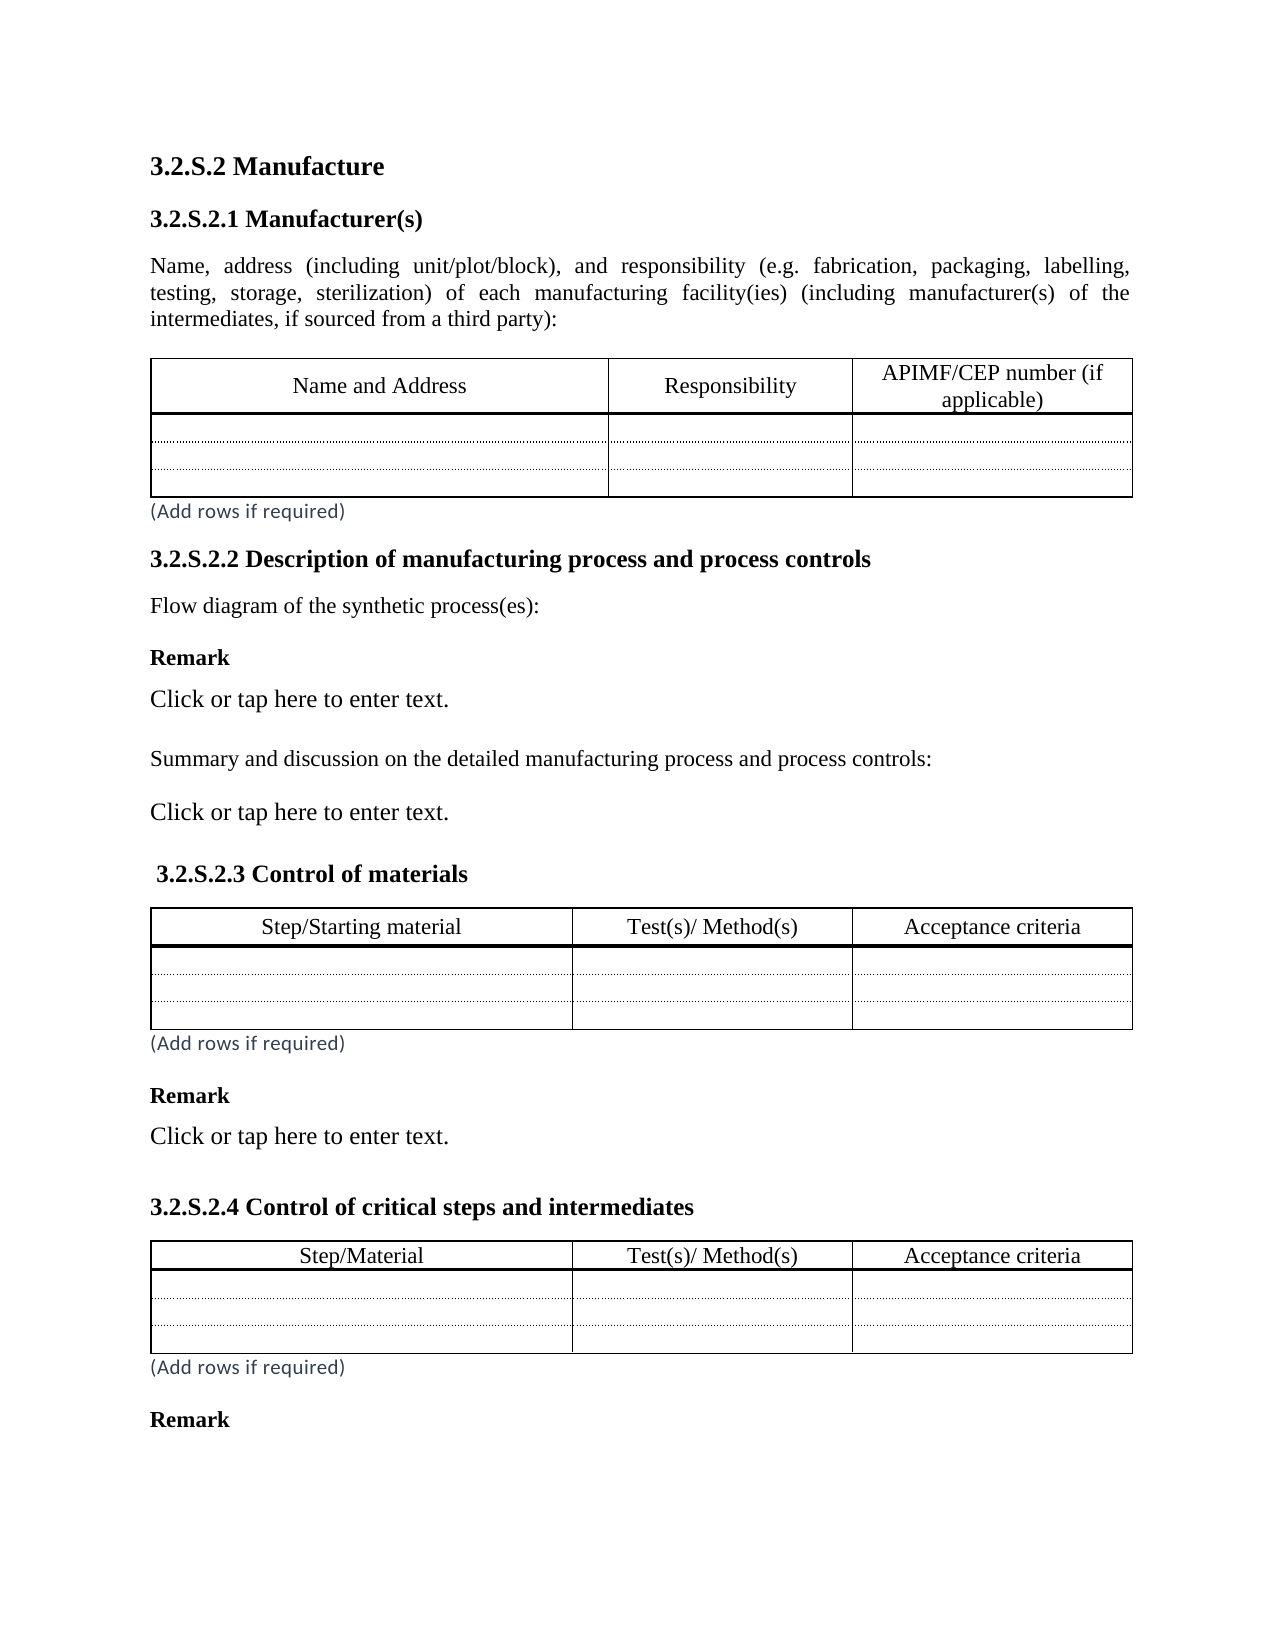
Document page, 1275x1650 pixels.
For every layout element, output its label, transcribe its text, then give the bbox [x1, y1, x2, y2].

text (Add rows if required) [150, 1030, 1138, 1056]
table_cell [609, 441, 852, 469]
table_cell [609, 469, 852, 496]
table_header APIMF/CEP number (if applicable) [853, 359, 1132, 412]
table_cell [152, 415, 608, 441]
table_cell [152, 948, 572, 974]
table_header Test(s)/ Method(s) [573, 909, 852, 944]
table_cell [853, 1271, 1132, 1298]
table_cell [152, 469, 608, 496]
table_cell [853, 441, 1132, 469]
text Remark [149, 644, 1132, 671]
subtitle 3.2.S.2.4 Control of critical steps and intermediates [150, 1192, 1125, 1221]
table_cell [152, 1298, 572, 1325]
table_header Name and Address [152, 359, 608, 412]
subtitle 3.2.S.2.2 Description of manufacturing process and process controls [150, 544, 1125, 573]
table_header Responsibility [609, 359, 852, 412]
table_cell [152, 1001, 572, 1029]
table_cell [853, 1298, 1132, 1325]
table_header Step/Material [152, 1242, 572, 1268]
table_cell [573, 1325, 852, 1352]
table_cell [853, 974, 1132, 1001]
table_cell [853, 1325, 1132, 1352]
table_cell [853, 948, 1132, 974]
table_cell [152, 441, 608, 469]
table_cell [573, 1001, 852, 1029]
subtitle 3.2.S.2 Manufacture [150, 150, 1125, 181]
table_cell [853, 469, 1132, 496]
text Remark [149, 1406, 1132, 1432]
text Name, address (including unit/plot/block), and responsibility (e.g. fabrication, packaging, labelling, testing, storage, sterilization) of each manufacturing facility(ies) (including manufacturer(s) of the intermediates, if sourced from a third party): [150, 252, 1132, 331]
table_cell [609, 415, 852, 441]
table_cell [853, 1001, 1132, 1029]
table_cell [853, 415, 1132, 441]
table_cell [152, 974, 572, 1001]
text Summary and discussion on the detailed manufacturing process and process controls: [150, 744, 1132, 771]
table_cell [573, 1271, 852, 1298]
table_cell [152, 1325, 572, 1352]
table_cell [573, 1298, 852, 1325]
text Remark [149, 1082, 1132, 1108]
text (Add rows if required) [150, 498, 1138, 523]
table_cell [573, 974, 852, 1001]
subtitle 3.2.S.2.3 Control of materials [150, 859, 1125, 888]
table_header Acceptance criteria [853, 1242, 1132, 1268]
table_cell [152, 1271, 572, 1298]
subtitle 3.2.S.2.1 Manufacturer(s) [150, 204, 1125, 233]
text Flow diagram of the synthetic process(es): [150, 592, 1132, 618]
table_header Step/Starting material [152, 909, 572, 944]
table_header Acceptance criteria [853, 909, 1132, 944]
text (Add rows if required) [150, 1354, 1138, 1379]
table_header Test(s)/ Method(s) [573, 1242, 852, 1268]
table_cell [573, 948, 852, 974]
